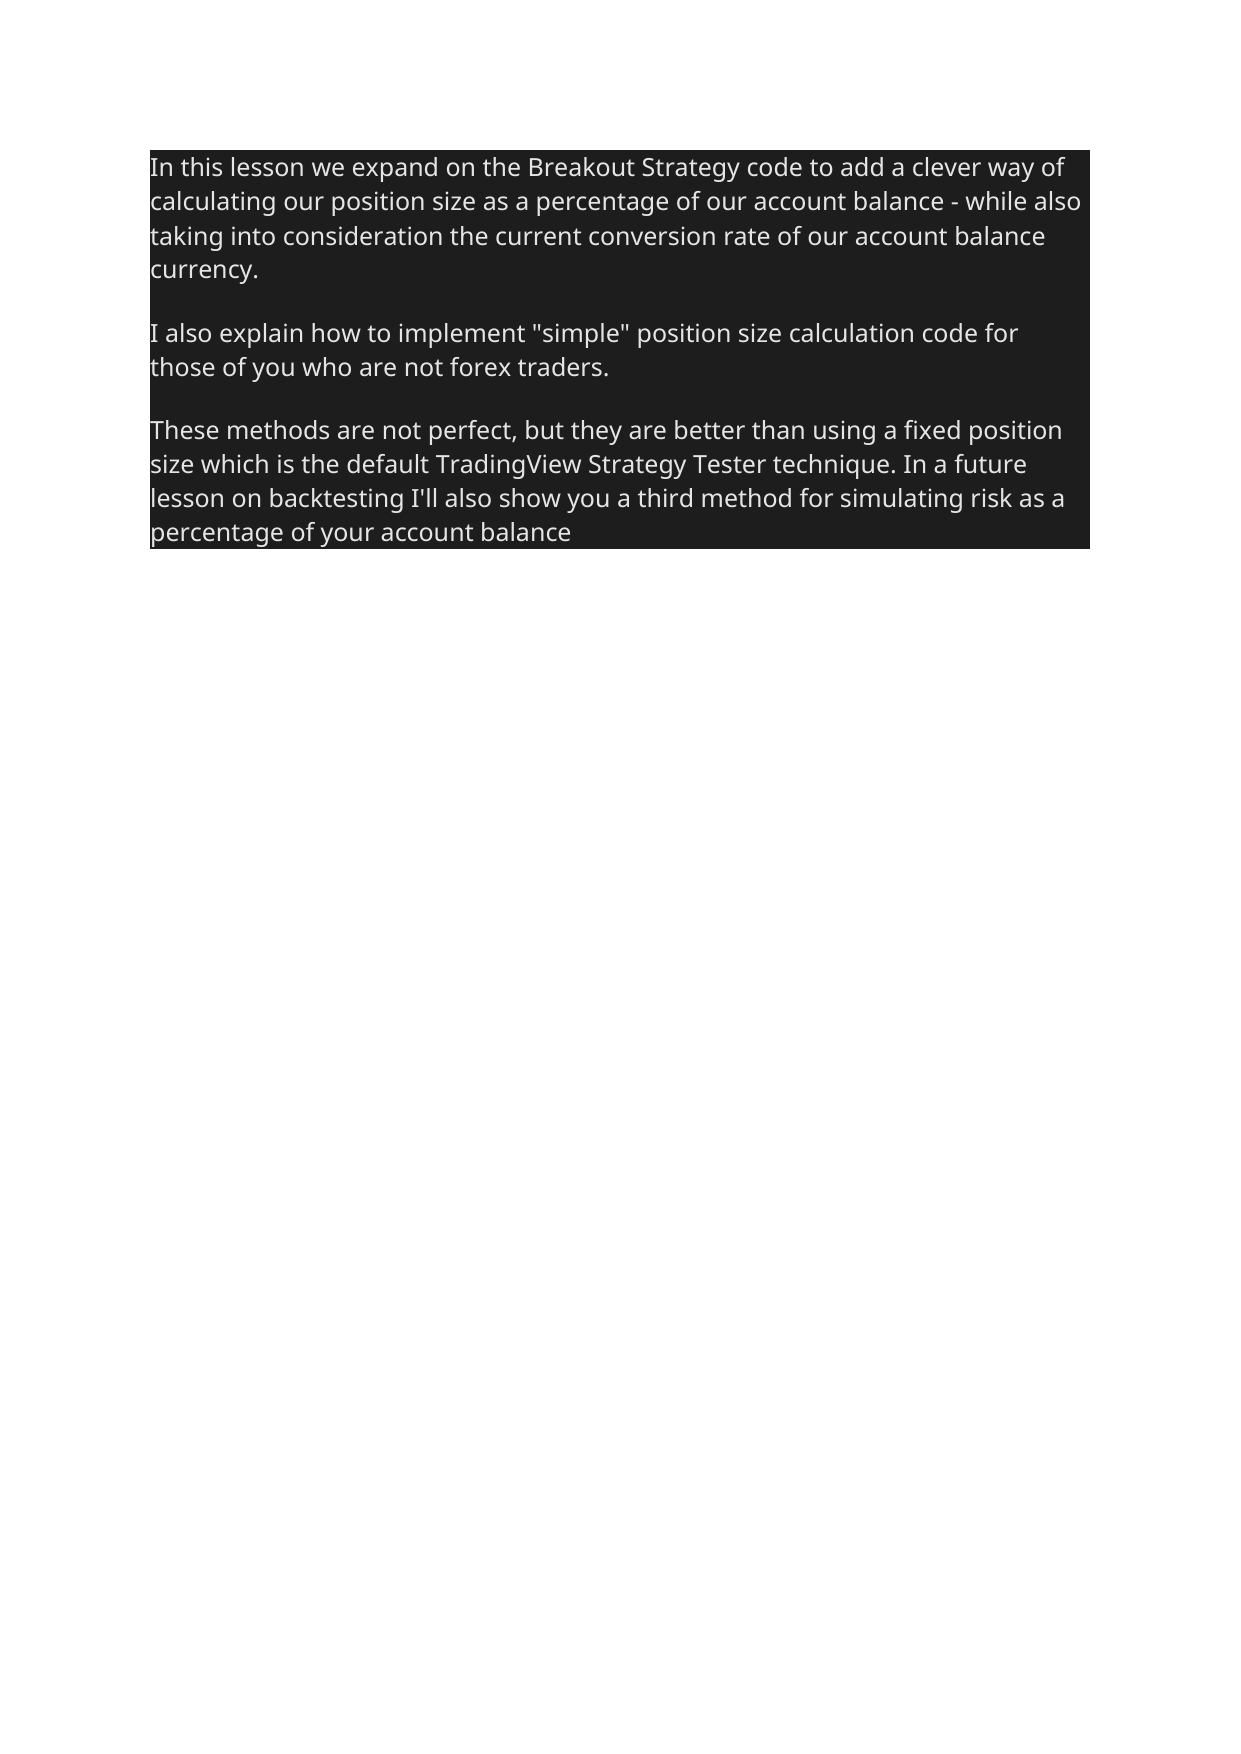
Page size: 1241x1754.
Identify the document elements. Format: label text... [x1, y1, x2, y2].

text In this lesson we expand on the Breakout Strategy code to add a clever way of calculating our position size as a percentage of our account balance - while also taking into consideration the current conversion rate of our account balance currency. [150, 150, 1090, 286]
text I also explain how to implement "simple" position size calculation code for those of you who are not forex traders. [150, 315, 1090, 383]
text These methods are not perfect, but they are better than using a fixed position size which is the default TradingView Strategy Tester technique. In a future lesson on backtesting I'll also show you a third method for simulating risk as a percentage of your account balance [150, 413, 1090, 549]
